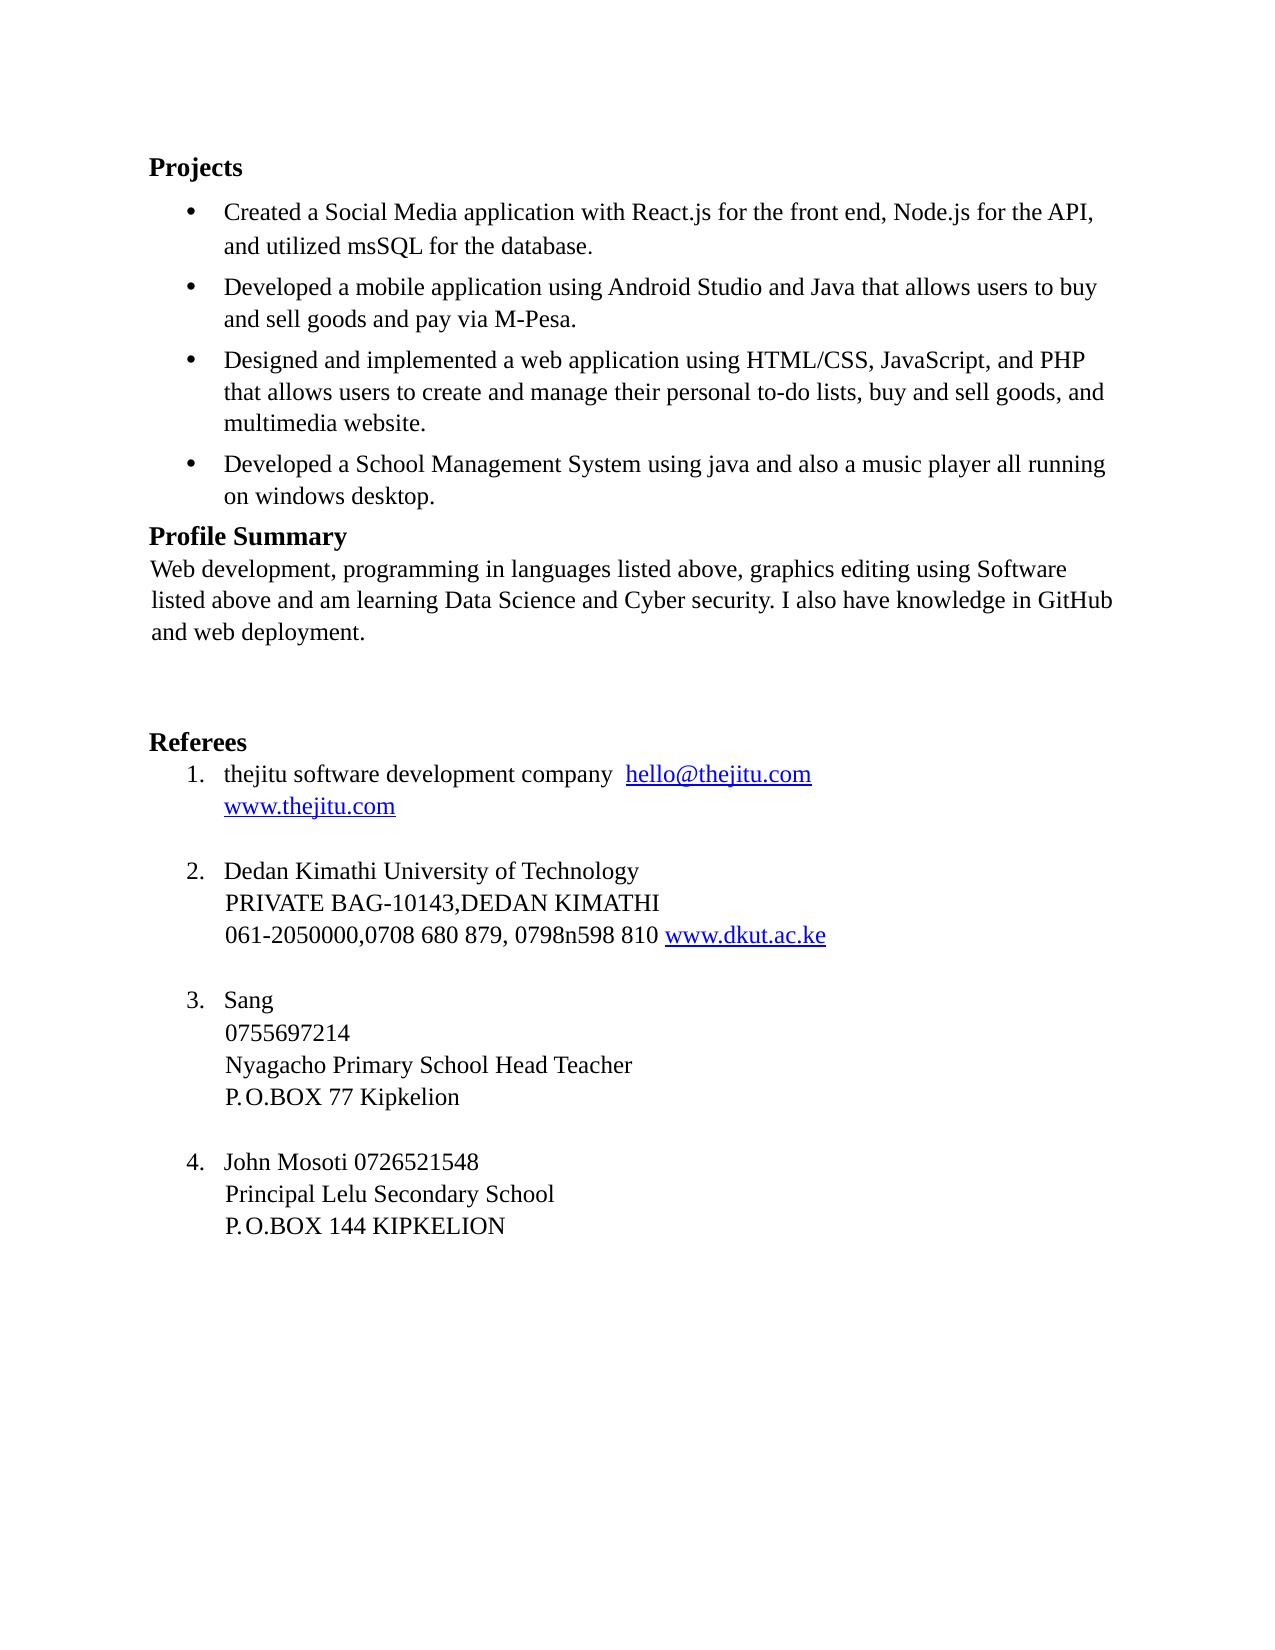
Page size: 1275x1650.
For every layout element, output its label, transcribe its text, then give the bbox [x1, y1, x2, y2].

text Principal Lelu Secondary School [225, 1179, 1122, 1208]
text Nyagacho Primary School Head Teacher [225, 1050, 1122, 1078]
list O.BOX 77 Kipkelion [225, 1082, 817, 1111]
list Developed a School Management System using java and also a music player all running on windows desktop. [186, 447, 1122, 510]
list O.BOX 144 KIPKELION [225, 1211, 817, 1240]
text 0755697214 [225, 1018, 1122, 1046]
list thejitu software development company hello@thejitu.com www.thejitu.com [186, 759, 868, 820]
subtitle Projects [148, 151, 1122, 182]
subtitle Referees [148, 726, 1122, 757]
list Dedan Kimathi University of Technology [186, 856, 868, 885]
list Sang [186, 986, 868, 1014]
list John Mosoti 0726521548 [186, 1147, 868, 1176]
text Web development, programming in languages listed above, graphics editing using Software listed above and am learning Data Science and Cyber security. I also have knowledge in GitHub and web deployment. [150, 554, 1122, 646]
text 061-2050000,0708 680 879, 0798n598 810 www.dkut.ac.ke [225, 920, 828, 949]
subtitle Profile Summary [148, 520, 1122, 551]
text PRIVATE BAG-10143,DEDAN KIMATHI [225, 888, 1122, 917]
list Created a Social Media application with React.js for the front end, Node.js for the API, and utilized msSQL for the database. [186, 195, 1122, 260]
list Designed and implemented a web application using HTML/CSS, JavaScript, and PHP that allows users to create and manage their personal to-do lists, buy and sell goods, and multimedia website. [186, 343, 1122, 437]
list Developed a mobile application using Android Studio and Java that allows users to buy and sell goods and pay via M-Pesa. [186, 270, 1122, 333]
